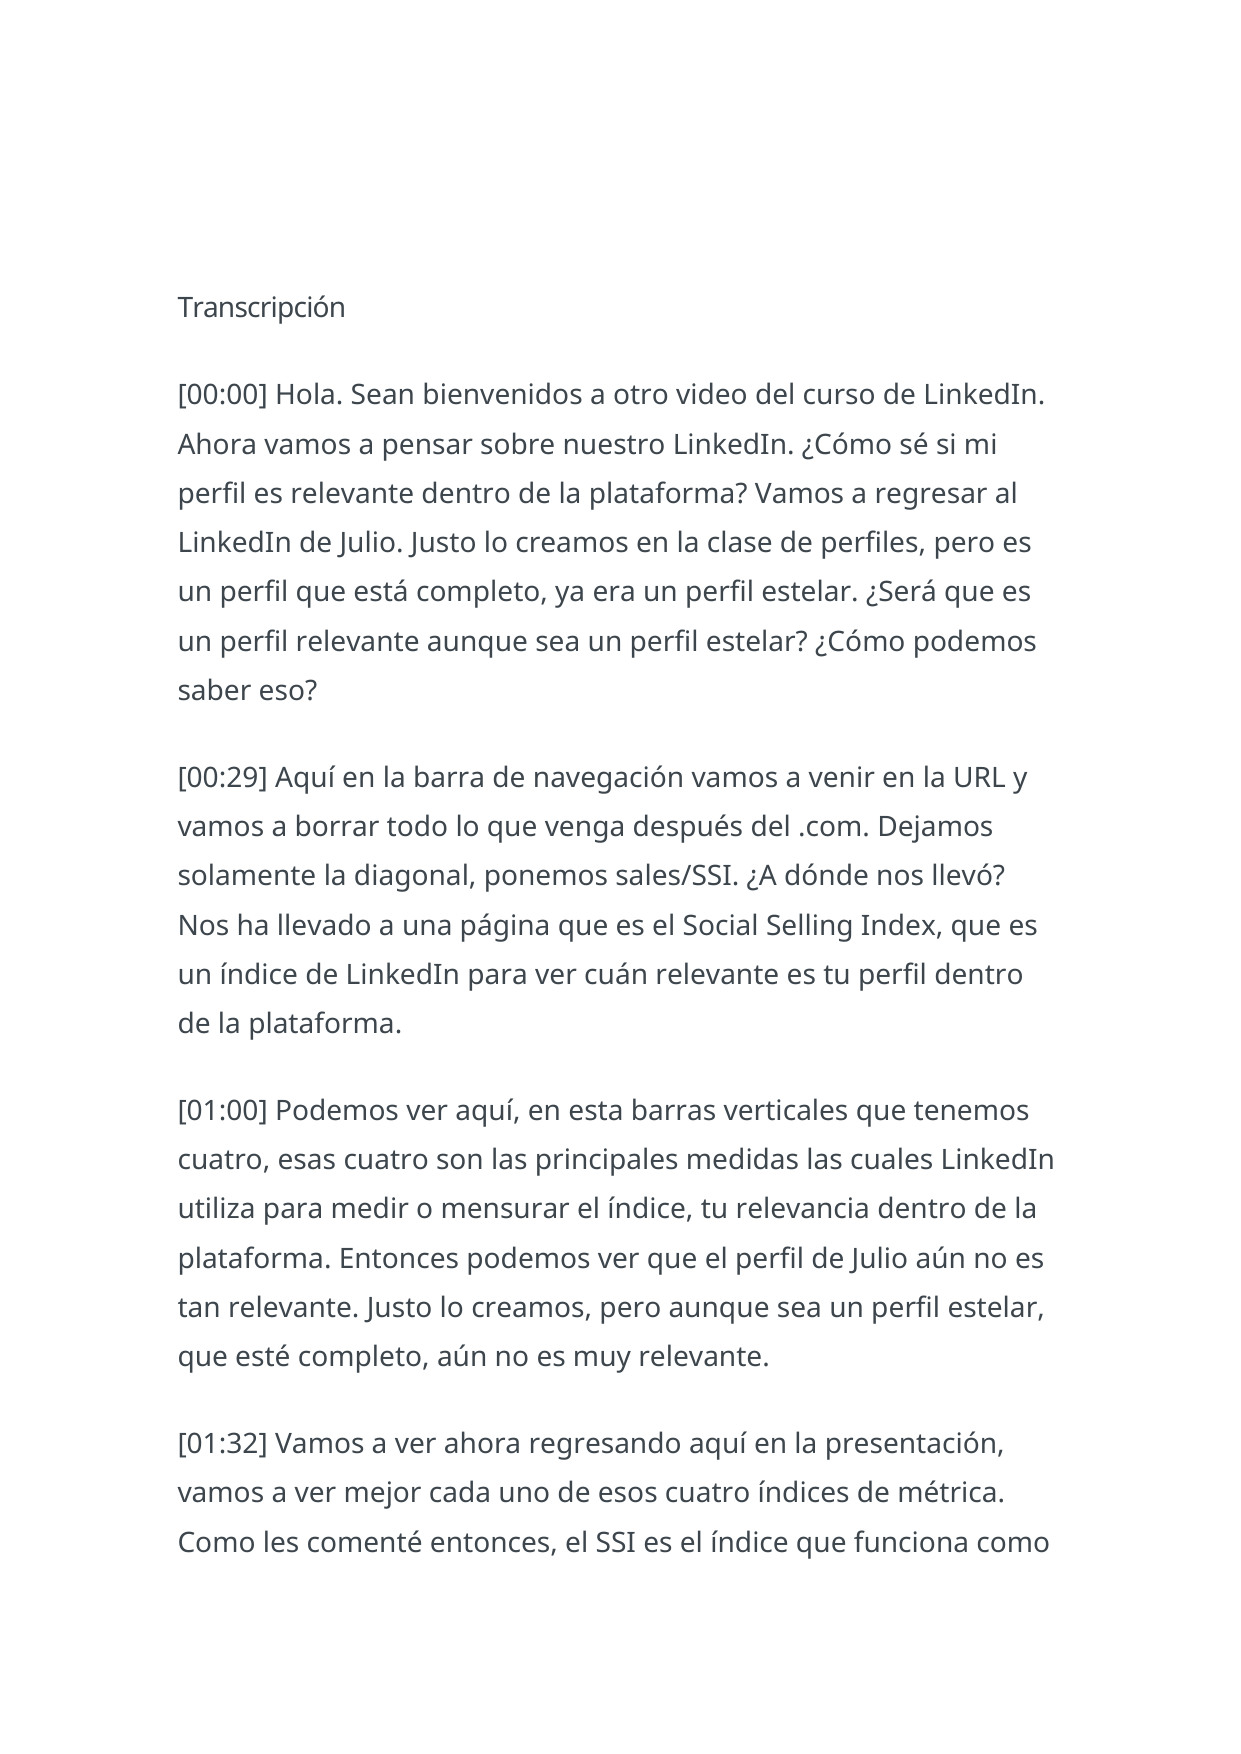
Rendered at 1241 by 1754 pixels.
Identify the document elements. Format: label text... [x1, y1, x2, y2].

text [01:00] Podemos ver aquí, en esta barras verticales que tenemos cuatro, esas cuatro son las principales medidas las cuales LinkedIn utiliza para medir o mensurar el índice, tu relevancia dentro de la plataforma. Entonces podemos ver que el perfil de Julio aún no es tan relevante. Justo lo creamos, pero aunque sea un perfil estelar, que esté completo, aún no es muy relevante. [177, 1079, 1063, 1375]
text [00:00] Hola. Sean bienvenidos a otro video del curso de LinkedIn. Ahora vamos a pensar sobre nuestro LinkedIn. ¿Cómo sé si mi perfil es relevante dentro de la plataforma? Vamos a regresar al LinkedIn de Julio. Justo lo creamos en la clase de perfiles, pero es un perfil que está completo, ya era un perfil estelar. ¿Será que es un perfil relevante aunque sea un perfil estelar? ¿Cómo podemos saber eso? [177, 364, 1063, 709]
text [177, 1412, 1063, 1560]
text [00:29] Aquí en la barra de navegación vamos a venir en la URL y vamos a borrar todo lo que venga después del .com. Dejamos solamente la diagonal, ponemos sales/SSI. ¿A dónde nos llevó? Nos ha llevado a una página que es el Social Selling Index, que es un índice de LinkedIn para ver cuán relevante es tu perfil dentro de la plataforma. [177, 746, 1063, 1042]
subtitle Transcripción [177, 287, 1063, 326]
